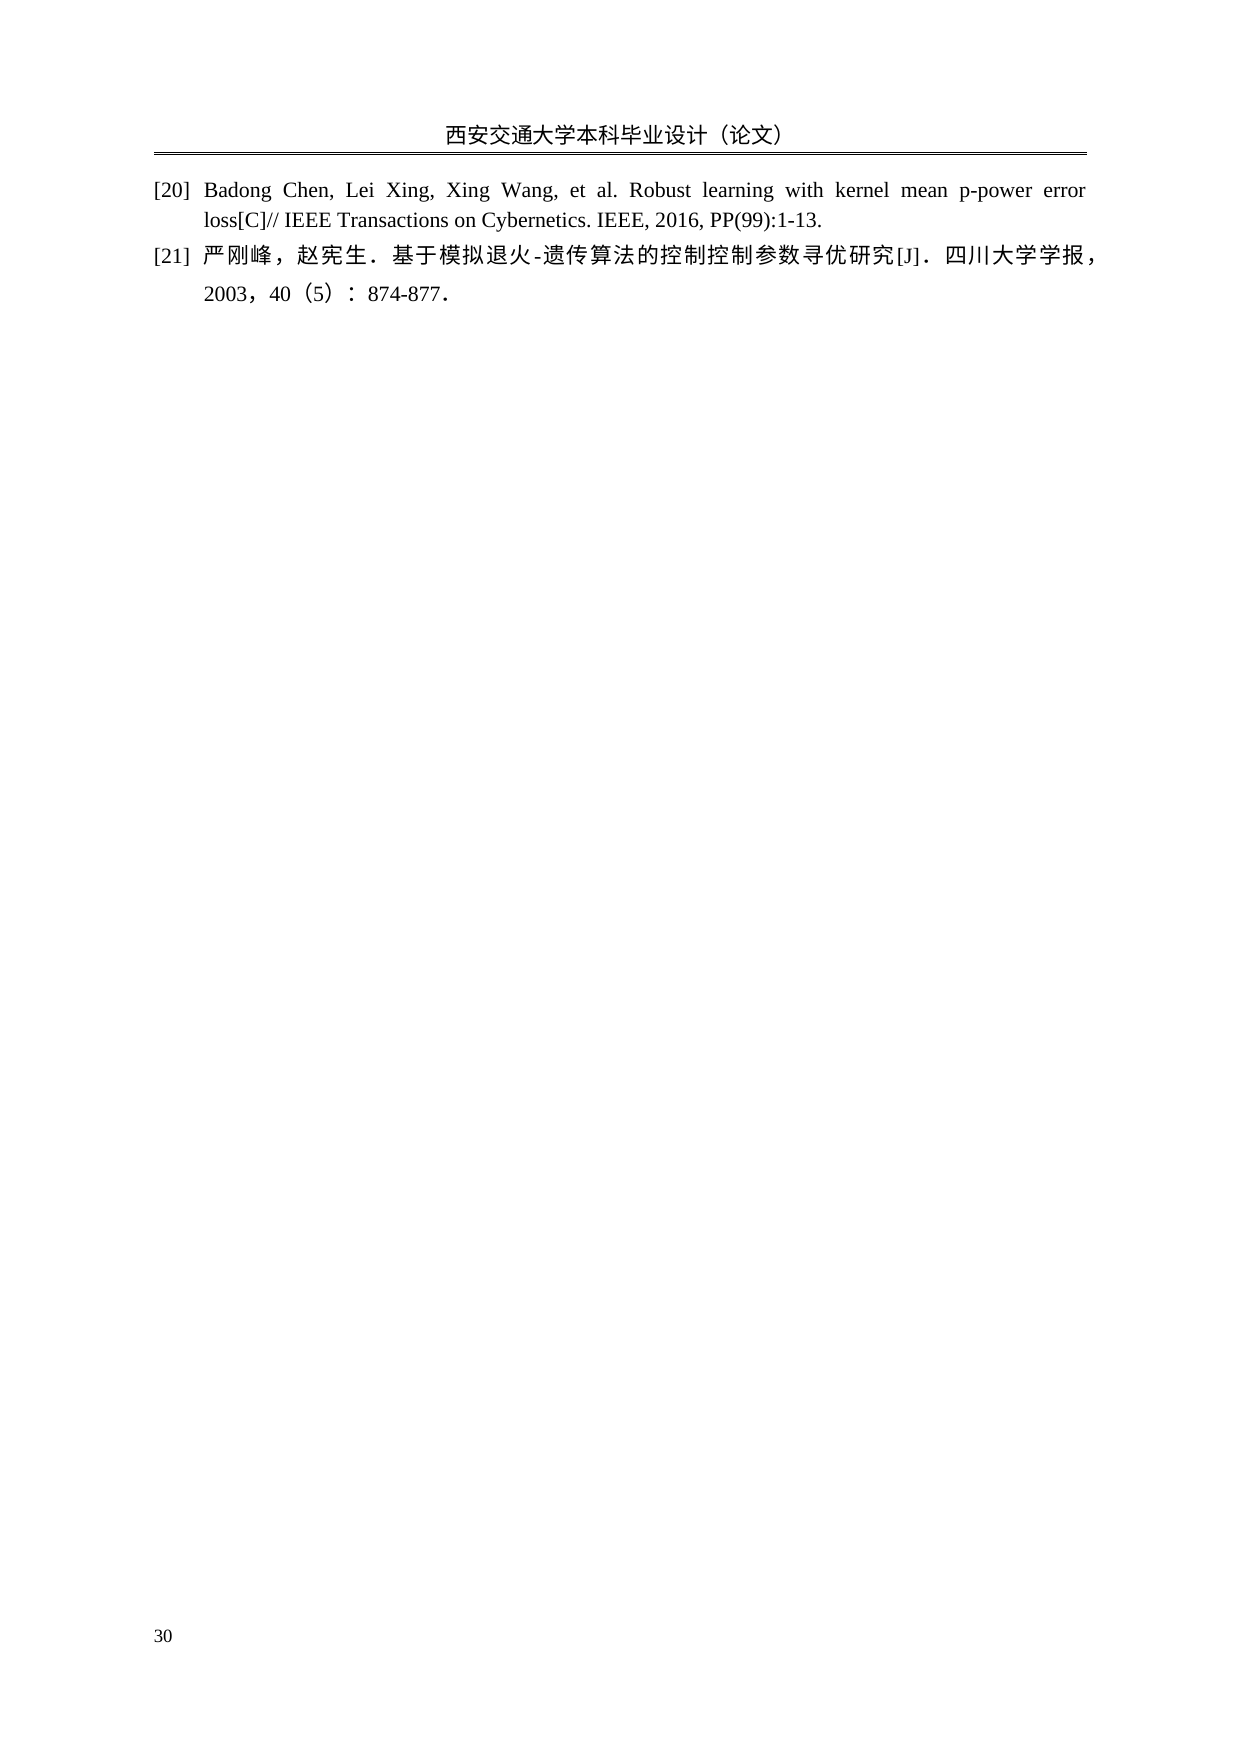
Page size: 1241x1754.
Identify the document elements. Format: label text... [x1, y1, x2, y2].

list [21] 严刚峰，赵宪生．基于模拟退火-遗传算法的控制控制参数寻优研究[J]．四川大学学报，2003，40（5）：874-877． [153, 238, 1087, 307]
list [20] Badong Chen, Lei Xing, Xing Wang, et al. Robust learning with kernel mean p-power error loss[C]// IEEE Transactions on Cybernetics. IEEE, 2016, PP(99):1-13. [153, 177, 1087, 233]
